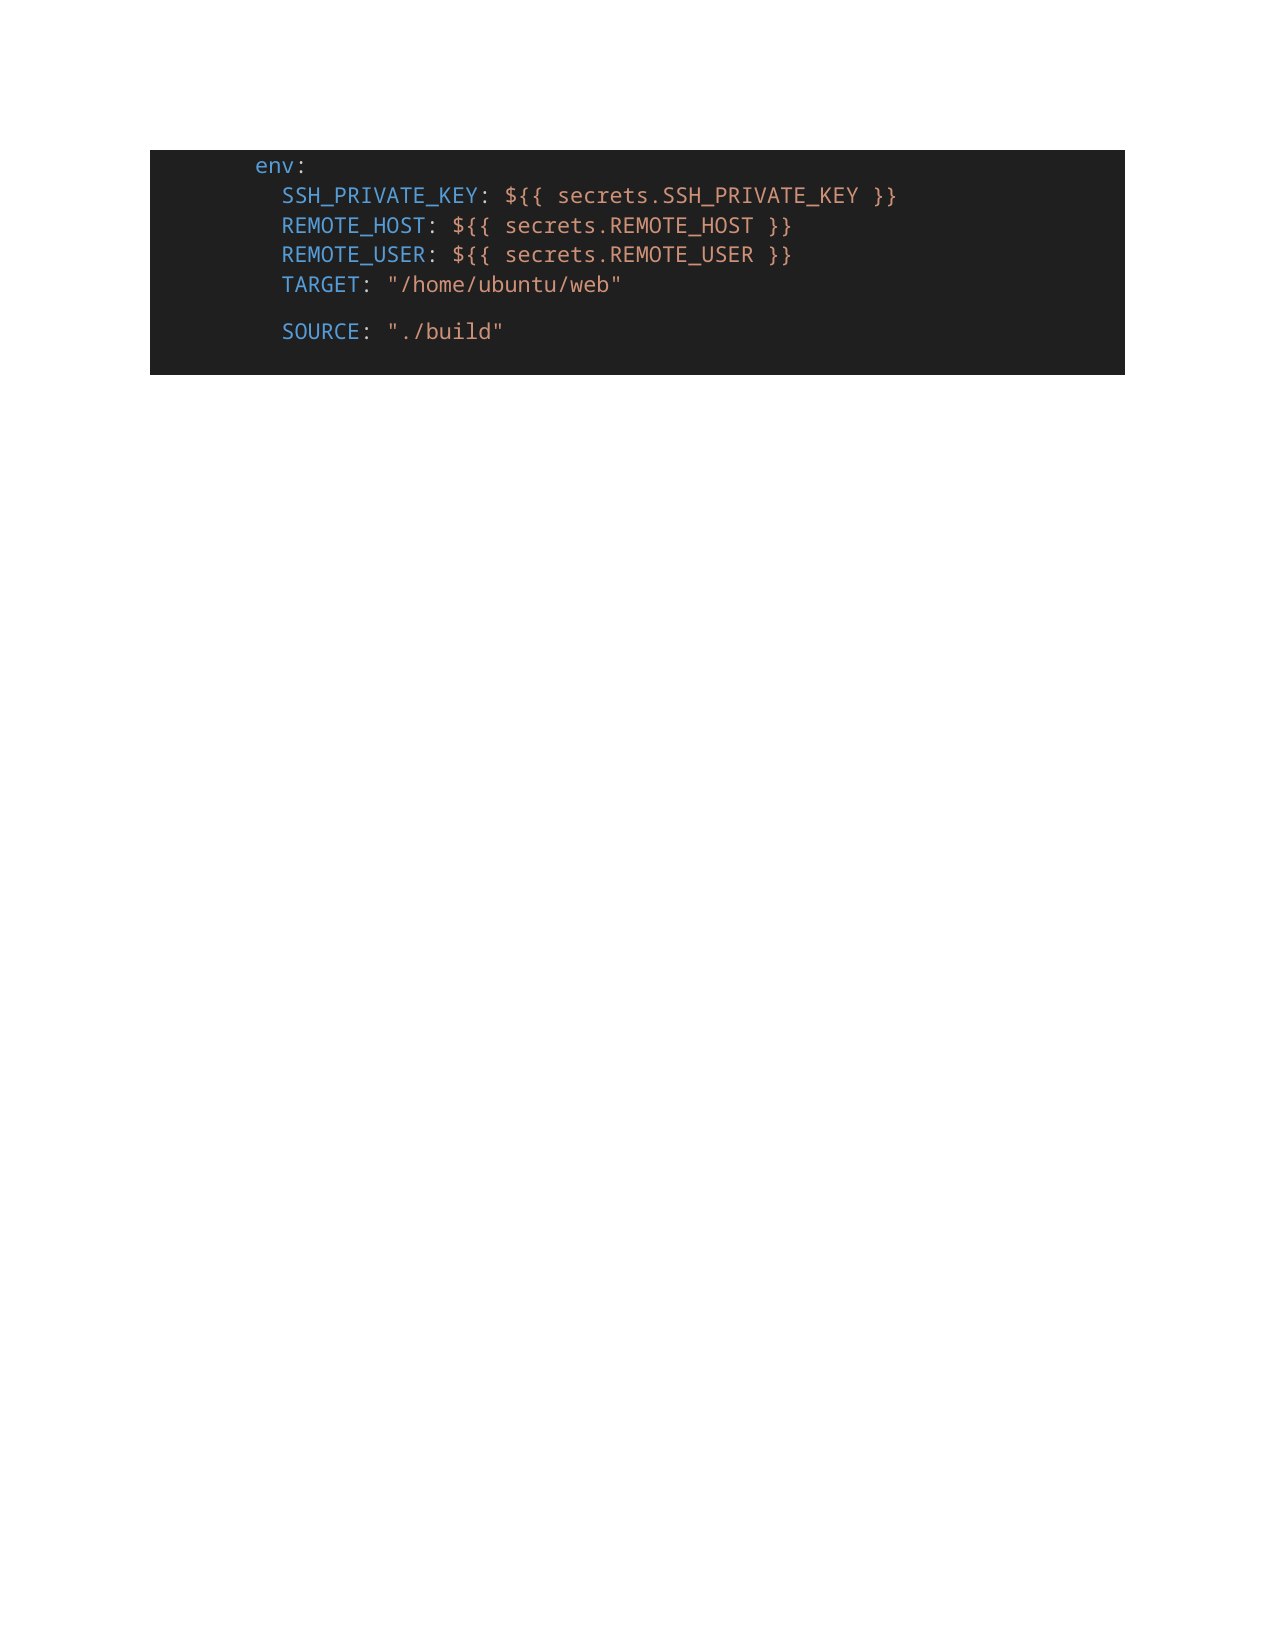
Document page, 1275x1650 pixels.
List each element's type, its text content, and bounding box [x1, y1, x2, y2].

text SSH_PRIVATE_KEY: ${{ secrets.SSH_PRIVATE_KEY }} [150, 180, 1125, 209]
text REMOTE_USER: ${{ secrets.REMOTE_USER }} [150, 239, 1125, 269]
text env: [150, 150, 1125, 180]
text SOURCE: "./build" [150, 316, 1125, 345]
text REMOTE_HOST: ${{ secrets.REMOTE_HOST }} [150, 209, 1125, 239]
text TARGET: "/home/ubuntu/web" [150, 269, 1125, 299]
